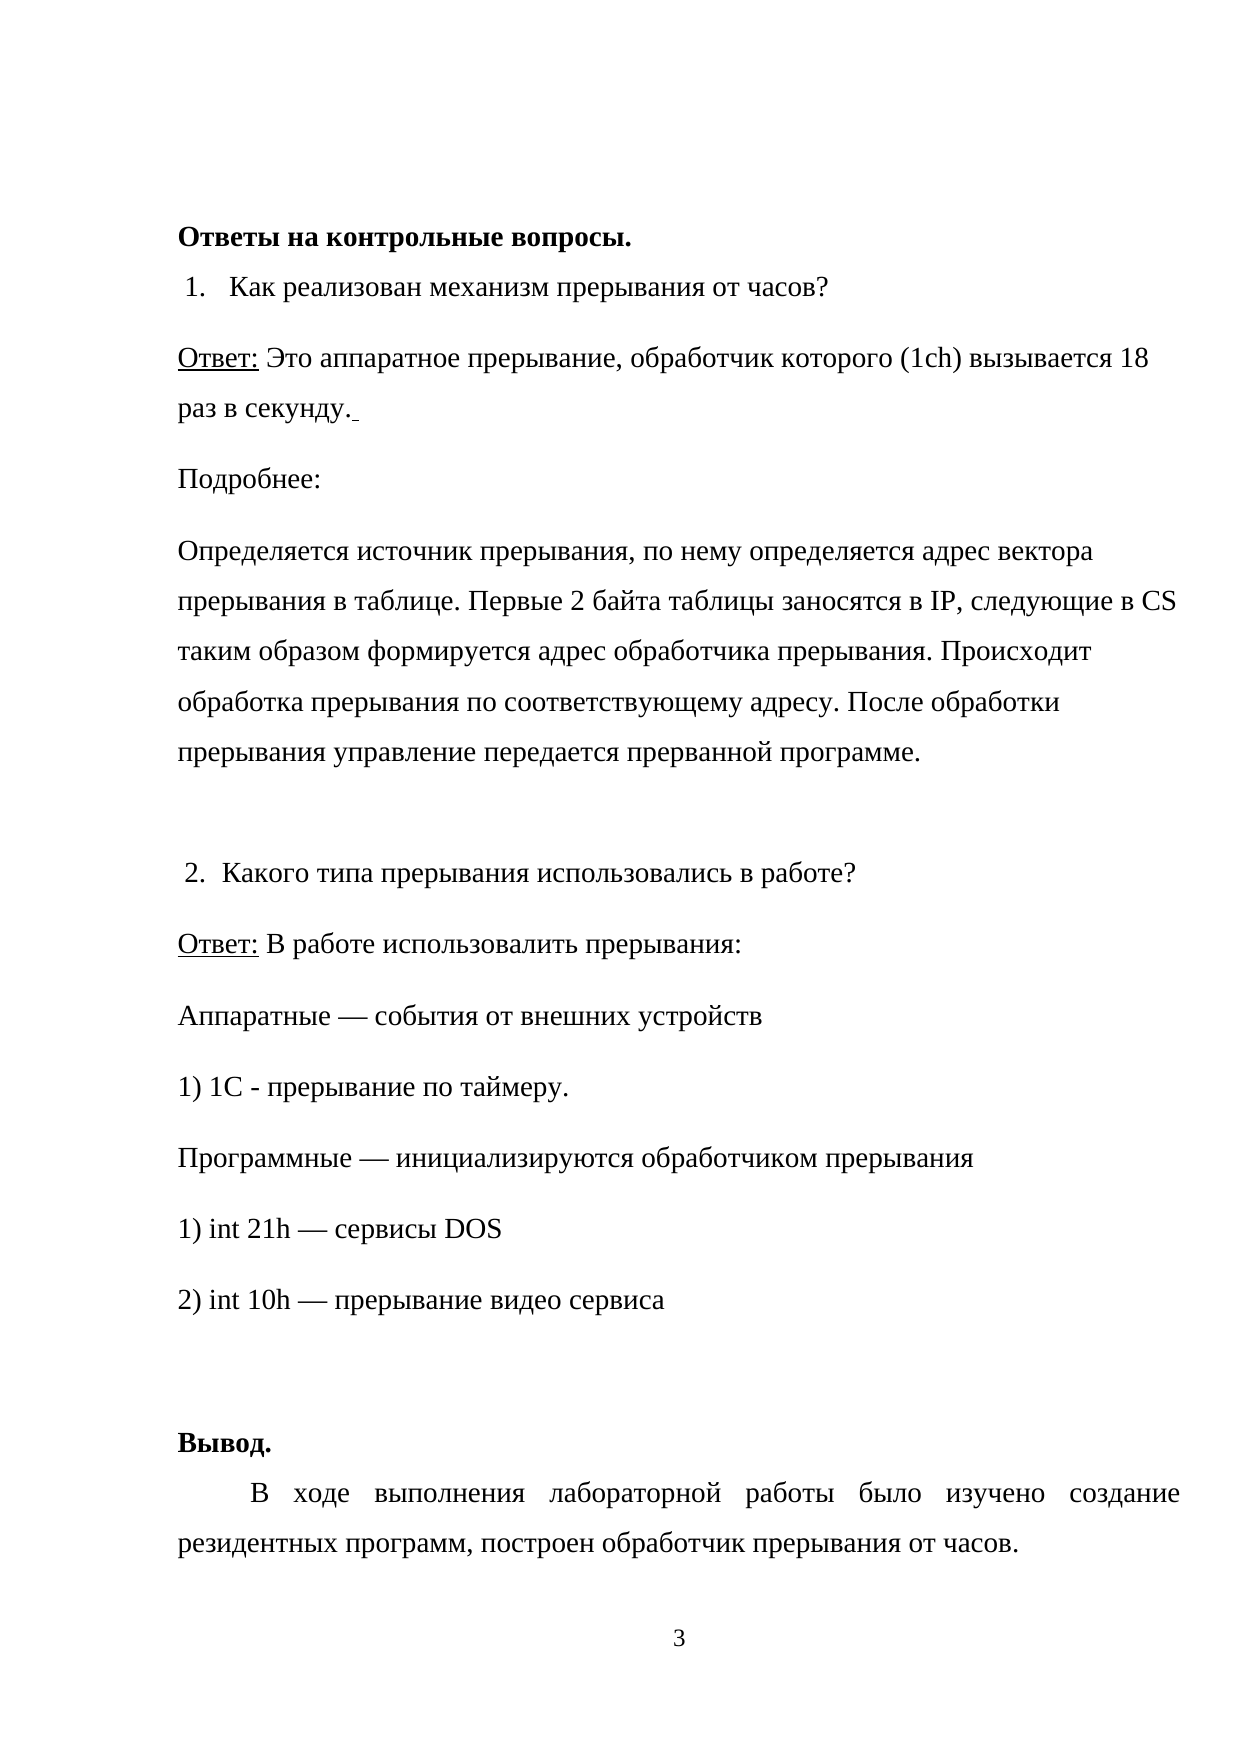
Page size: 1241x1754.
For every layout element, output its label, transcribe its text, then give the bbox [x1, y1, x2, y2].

text Программные — инициализируются обработчиком прерывания [177, 1140, 1181, 1174]
text 2) int 10h — прерывание видео сервиса [177, 1282, 1181, 1316]
list Какого типа прерывания использовались в работе? [184, 856, 1181, 889]
text Аппаратные — события от внешних устройств [177, 998, 1181, 1031]
text 1) 1С - прерывание по таймеру. [177, 1069, 1181, 1102]
text В ходе выполнения лабораторной работы было изучено создание резидентных программ, построен обработчик прерывания от часов. [177, 1475, 1181, 1559]
text 1) int 21h — сервисы DOS [177, 1211, 1181, 1245]
text Ответ: Это аппаратное прерывание, обработчик которого (1ch) вызывается 18 раз в секунду. [177, 340, 1181, 424]
text Ответы на контрольные вопросы. [177, 219, 1181, 252]
text Подробнее: [177, 462, 1181, 495]
list Как реализован механизм прерывания от часов? [184, 269, 1181, 303]
text Вывод. [177, 1425, 1181, 1458]
text Ответ: В работе использовалить прерывания: [177, 927, 1181, 960]
text Определяется источник прерывания, по нему определяется адрес вектора прерывания в таблице. Первые 2 байта таблицы заносятся в IP, следующие в CS таким образом формируется адрес обработчика прерывания. Происходит обработка прерывания по соответствующему адресу. После обработки прерывания управление передается прерванной программе. [177, 533, 1181, 768]
